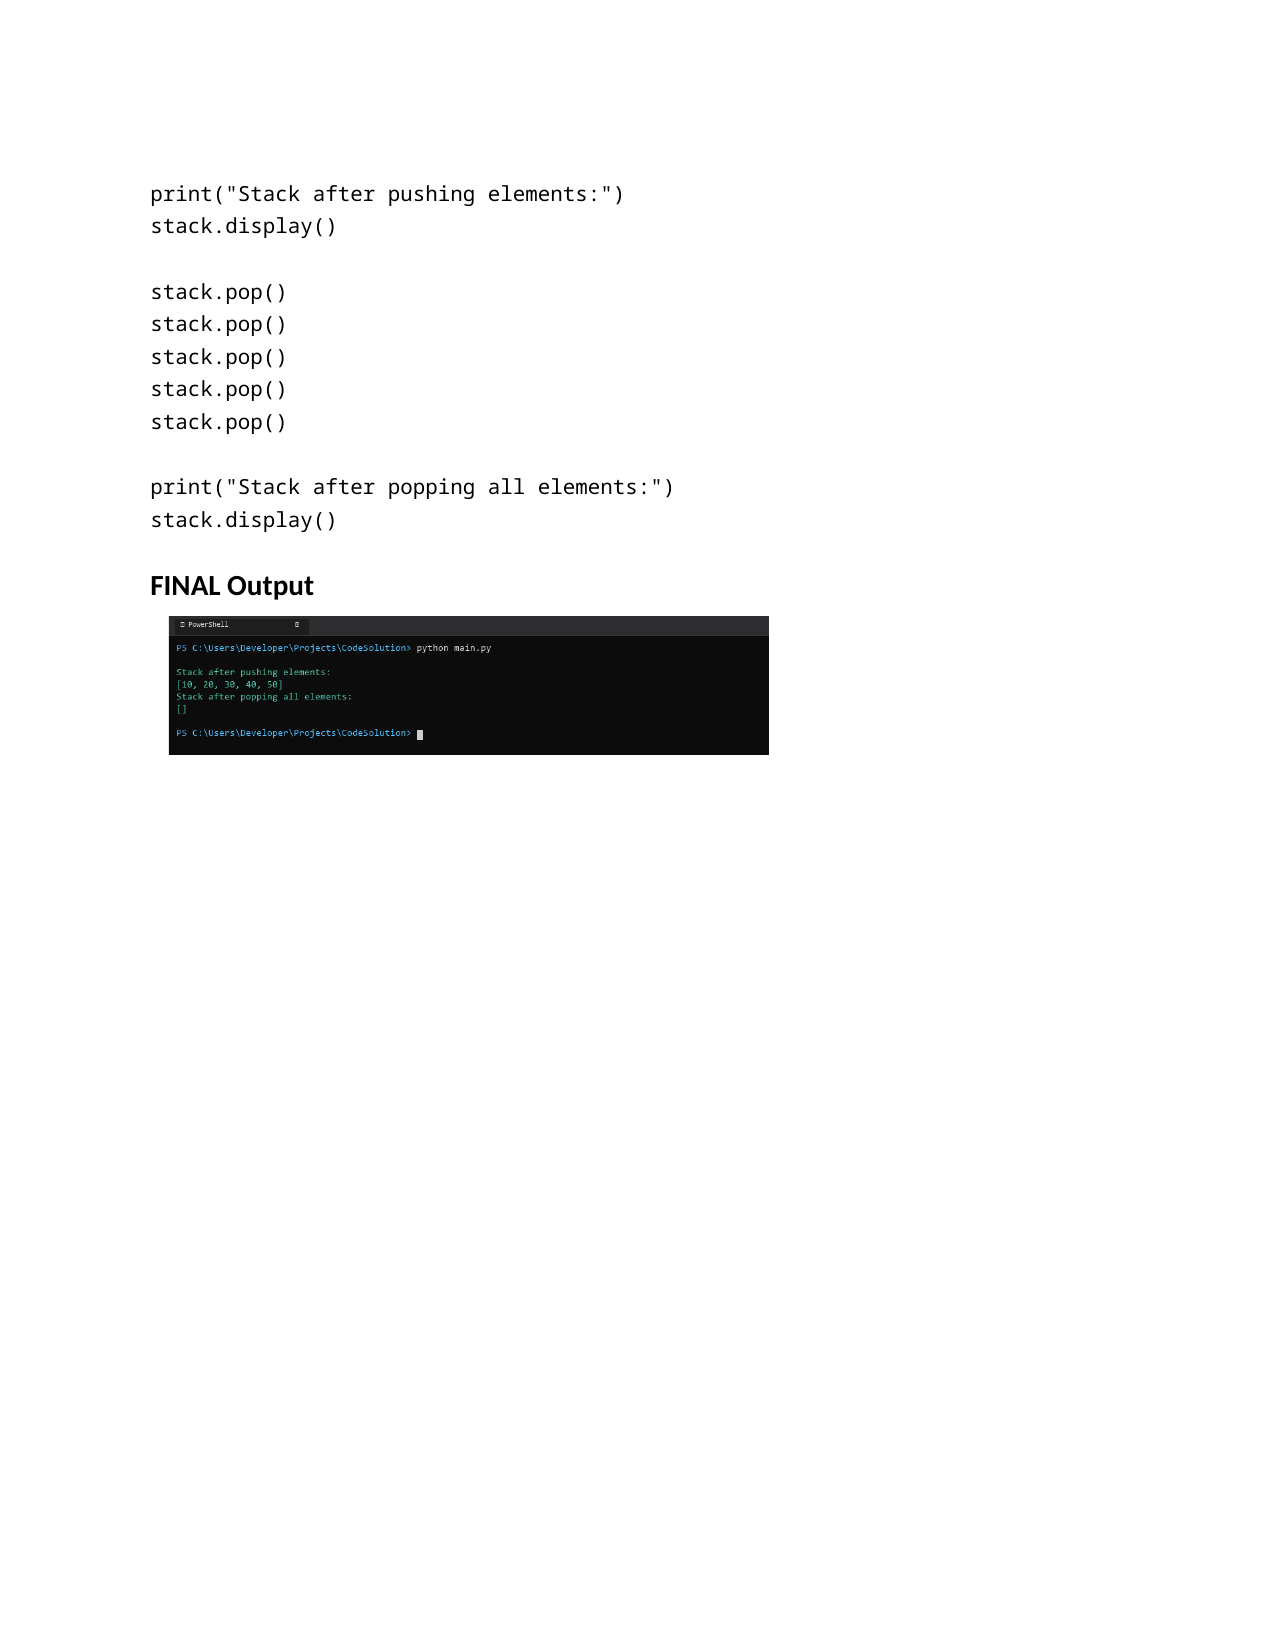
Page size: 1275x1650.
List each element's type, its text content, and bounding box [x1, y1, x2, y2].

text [150, 146, 1064, 533]
picture [168, 616, 769, 755]
subtitle FINAL Output [150, 567, 1064, 602]
